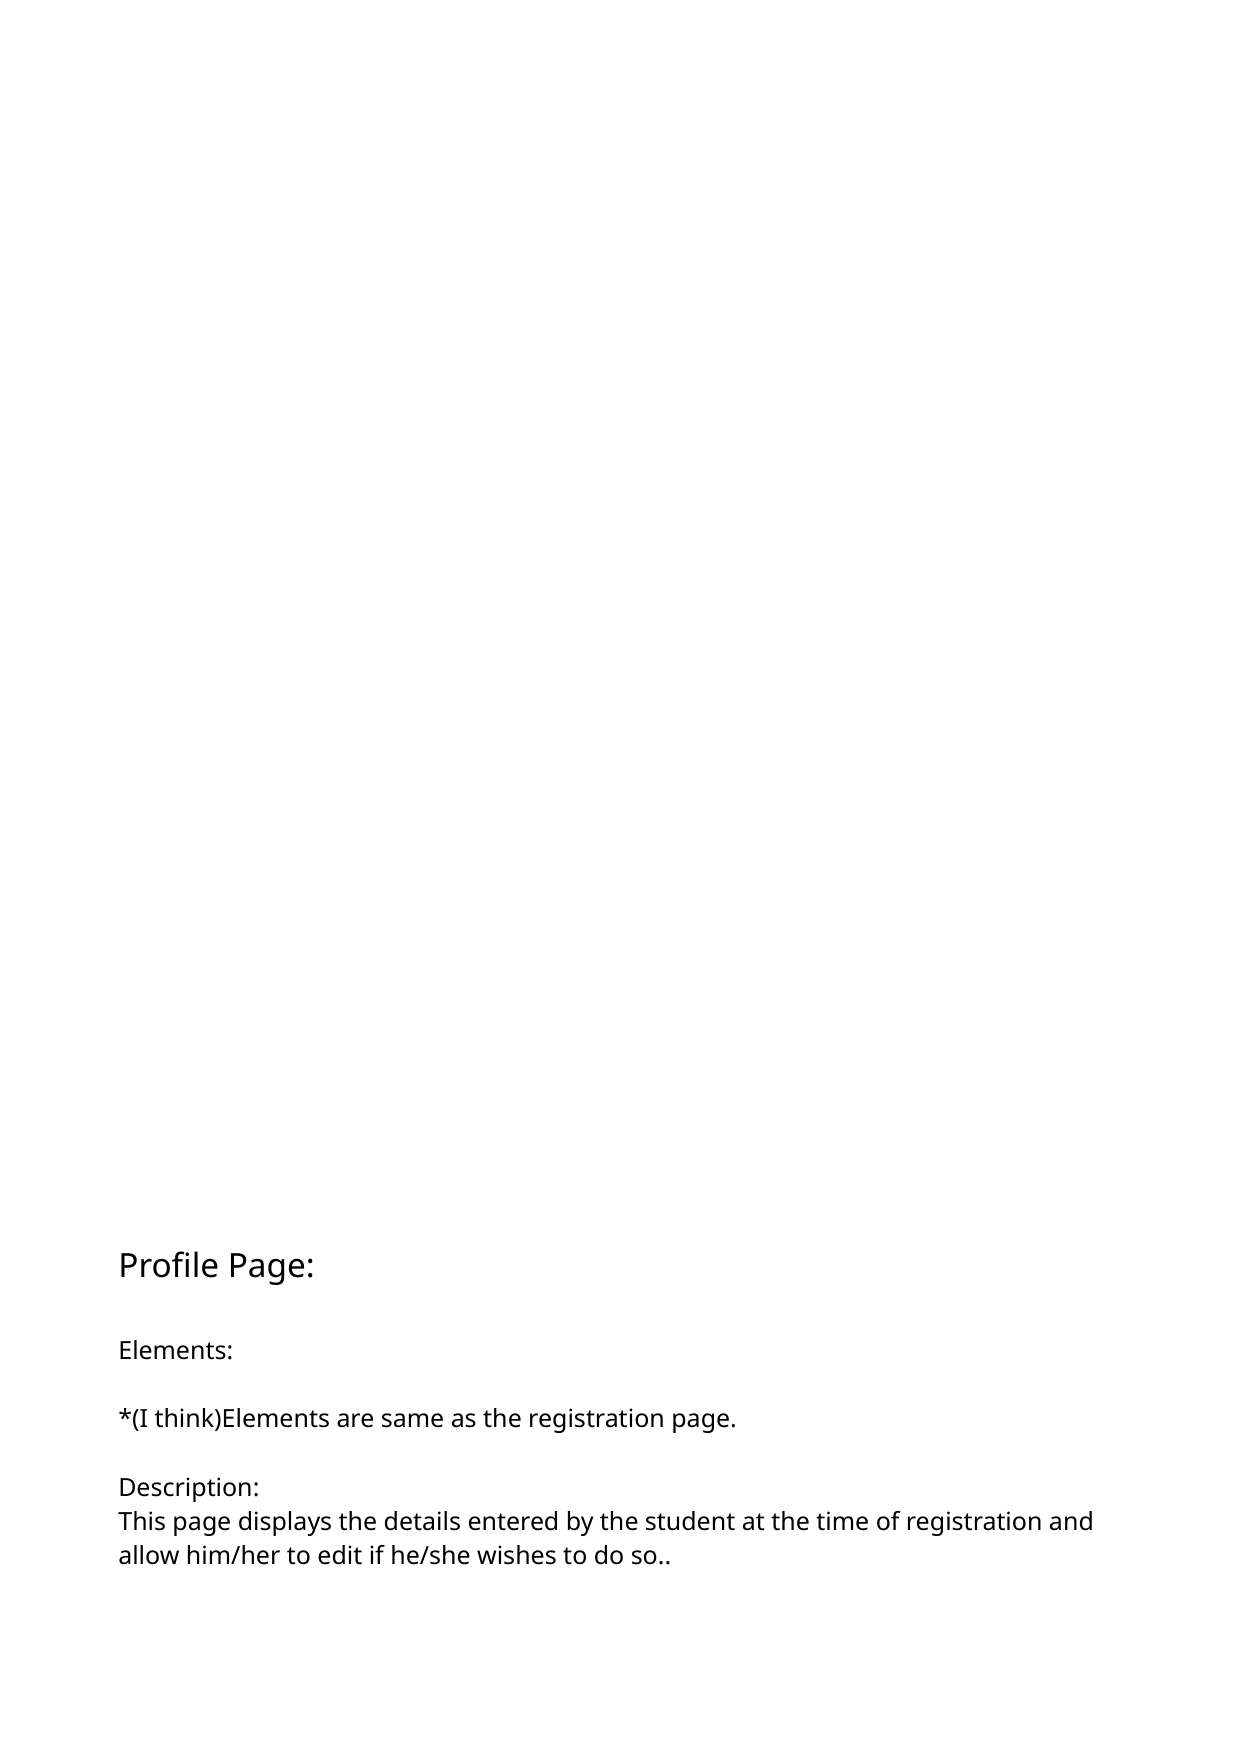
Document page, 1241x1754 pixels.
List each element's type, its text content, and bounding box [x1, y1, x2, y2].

text Profile Page: [118, 1242, 1122, 1288]
text Elements: [118, 1333, 1122, 1367]
text This page displays the details entered by the student at the time of registration and allow him/her to edit if he/she wishes to do so.. [118, 1503, 1122, 1571]
text Description: [118, 1469, 1122, 1503]
text *(I think)Elements are same as the registration page. [118, 1401, 1122, 1435]
